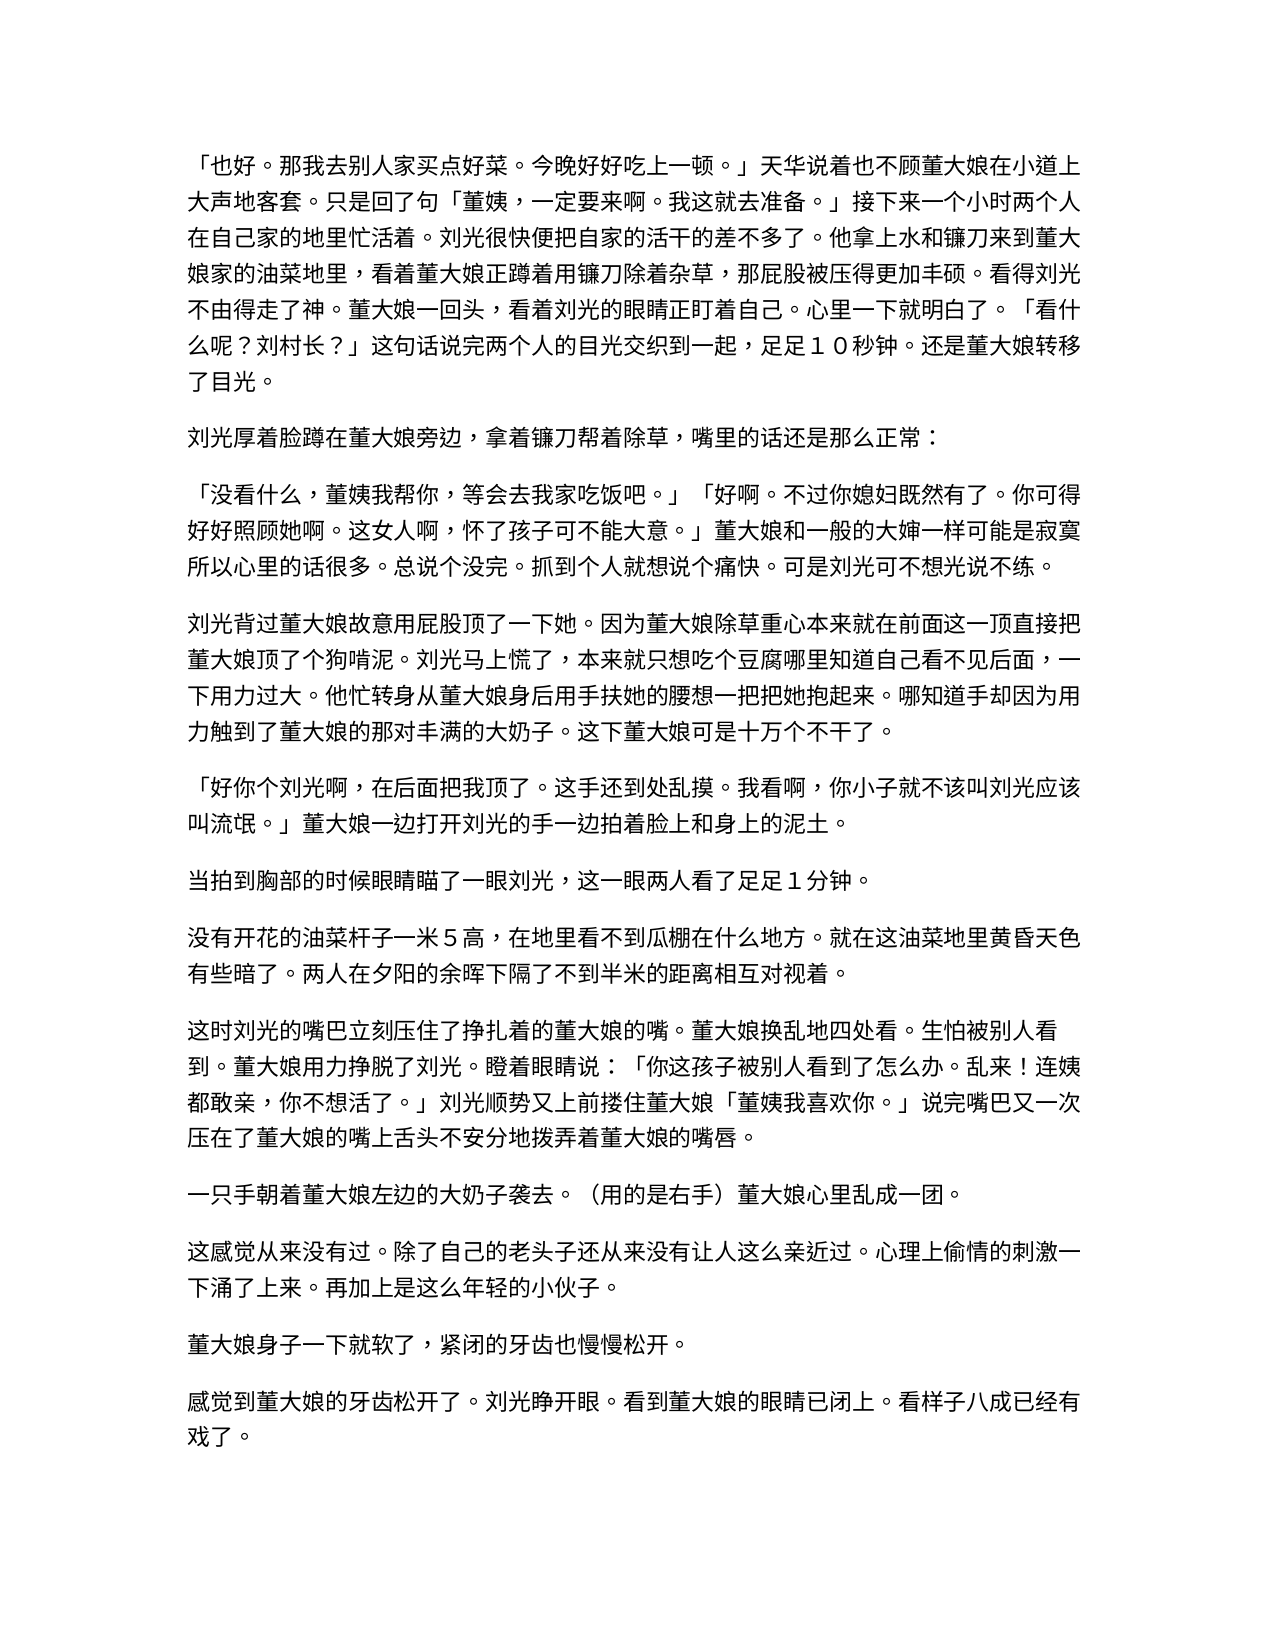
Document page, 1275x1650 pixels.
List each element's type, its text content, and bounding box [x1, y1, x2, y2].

text 感觉到董大娘的牙齿松开了。刘光睁开眼。看到董大娘的眼睛已闭上。看样子八成已经有戏了。 [187, 1385, 1087, 1453]
text 董大娘身子一下就软了，紧闭的牙齿也慢慢松开。 [187, 1329, 1087, 1360]
text 「好你个刘光啊，在后面把我顶了。这手还到处乱摸。我看啊，你小子就不该叫刘光应该叫流氓。」董大娘一边打开刘光的手一边拍着脸上和身上的泥土。 [187, 772, 1087, 839]
text 「也好。那我去别人家买点好菜。今晚好好吃上一顿。」天华说着也不顾董大娘在小道上大声地客套。只是回了句「董姨，一定要来啊。我这就去准备。」接下来一个小时两个人在自己家的地里忙活着。刘光很快便把自家的活干的差不多了。他拿上水和镰刀来到董大娘家的油菜地里，看着董大娘正蹲着用镰刀除着杂草，那屁股被压得更加丰硕。看得刘光不由得走了神。董大娘一回头，看着刘光的眼睛正盯着自己。心里一下就明白了。「看什么呢？刘村长？」这句话说完两个人的目光交织到一起，足足１０秒钟。还是董大娘转移了目光。 [187, 150, 1087, 397]
text 刘光背过董大娘故意用屁股顶了一下她。因为董大娘除草重心本来就在前面这一顶直接把董大娘顶了个狗啃泥。刘光马上慌了，本来就只想吃个豆腐哪里知道自己看不见后面，一下用力过大。他忙转身从董大娘身后用手扶她的腰想一把把她抱起来。哪知道手却因为用力触到了董大娘的那对丰满的大奶子。这下董大娘可是十万个不干了。 [187, 608, 1087, 747]
text 没有开花的油菜杆子一米５高，在地里看不到瓜棚在什么地方。就在这油菜地里黄昏天色有些暗了。两人在夕阳的余晖下隔了不到半米的距离相互对视着。 [187, 922, 1087, 989]
text 一只手朝着董大娘左边的大奶子袭去。（用的是右手）董大娘心里乱成一团。 [187, 1179, 1087, 1210]
text 这时刘光的嘴巴立刻压住了挣扎着的董大娘的嘴。董大娘换乱地四处看。生怕被别人看到。董大娘用力挣脱了刘光。瞪着眼睛说：「你这孩子被别人看到了怎么办。乱来！连姨都敢亲，你不想活了。」刘光顺势又上前搂住董大娘「董姨我喜欢你。」说完嘴巴又一次压在了董大娘的嘴上舌头不安分地拨弄着董大娘的嘴唇。 [187, 1014, 1087, 1154]
text 当拍到胸部的时候眼睛瞄了一眼刘光，这一眼两人看了足足１分钟。 [187, 865, 1087, 896]
text 刘光厚着脸蹲在董大娘旁边，拿着镰刀帮着除草，嘴里的话还是那么正常： [187, 422, 1087, 454]
text 这感觉从来没有过。除了自己的老头子还从来没有让人这么亲近过。心理上偷情的刺激一下涌了上来。再加上是这么年轻的小伙子。 [187, 1236, 1087, 1303]
text 「没看什么，董姨我帮你，等会去我家吃饭吧。」「好啊。不过你媳妇既然有了。你可得好好照顾她啊。这女人啊，怀了孩子可不能大意。」董大娘和一般的大婶一样可能是寂寞所以心里的话很多。总说个没完。抓到个人就想说个痛快。可是刘光可不想光说不练。 [187, 479, 1087, 582]
